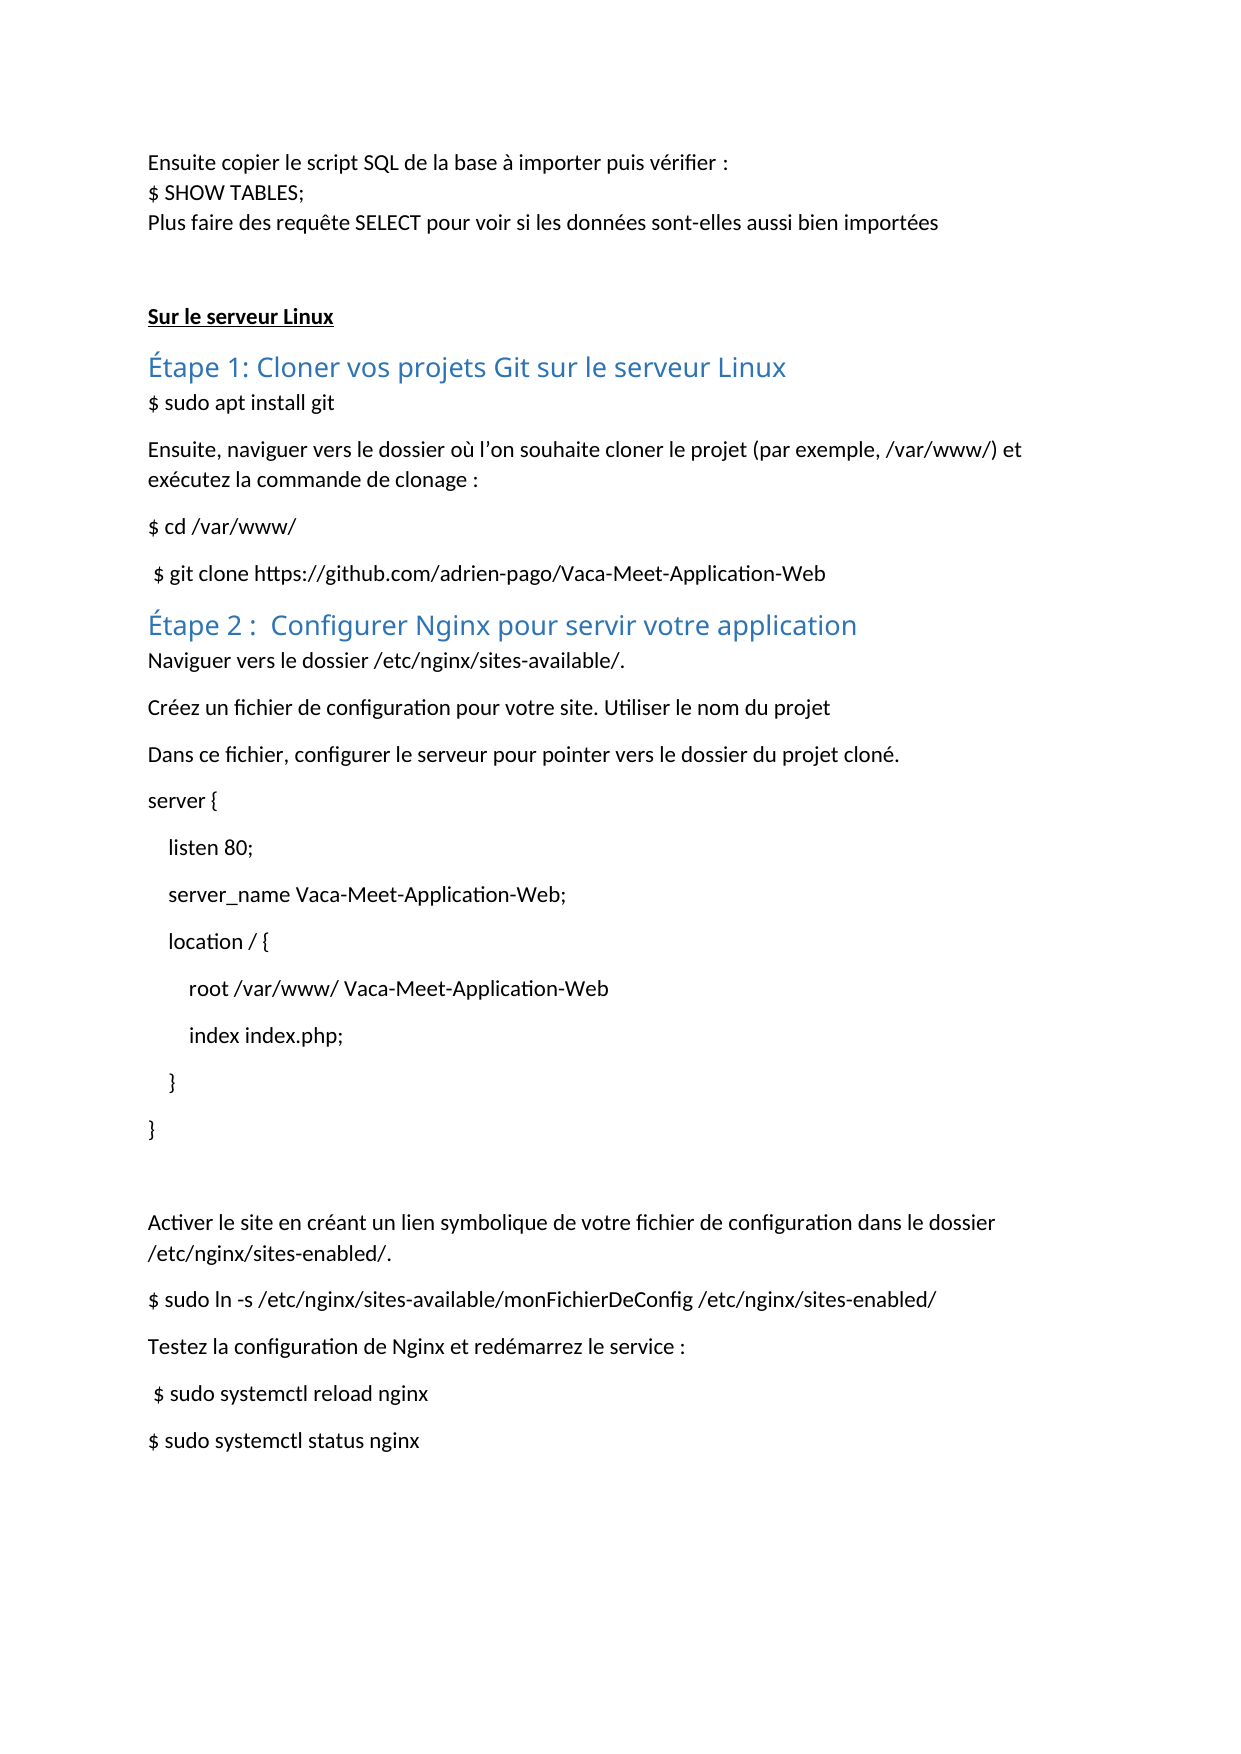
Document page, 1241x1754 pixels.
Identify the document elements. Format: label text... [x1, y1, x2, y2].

text Sur le serveur Linux [148, 302, 1093, 330]
subtitle Étape 2 : Configurer Nginx pour servir votre application [148, 606, 1093, 643]
text Ensuite copier le script SQL de la base à importer puis vérifier : $ SHOW TABLES; Plus faire des requête SELECT pour voir si les données sont-elles aussi bien importées [148, 148, 1093, 236]
text $ git clone https://github.com/adrien-pago/Vaca-Meet-Application-Web [148, 559, 1093, 587]
text $ sudo systemctl status nginx [148, 1426, 1093, 1454]
text $ sudo ln -s /etc/nginx/sites-available/monFichierDeConfig /etc/nginx/sites-enabled/ [148, 1286, 1093, 1313]
text Naviguer vers le dossier /etc/nginx/sites-available/. [148, 646, 1093, 674]
text listen 80; [148, 833, 1093, 861]
text Activer le site en créant un lien symbolique de votre fichier de configuration dans le dossier /etc/nginx/sites-enabled/. [148, 1208, 1093, 1267]
text Testez la configuration de Nginx et redémarrez le service : [148, 1332, 1093, 1360]
text server_name Vaca-Meet-Application-Web; [148, 880, 1093, 908]
text Dans ce fichier, configurer le serveur pour pointer vers le dossier du projet cloné. [148, 740, 1093, 768]
subtitle Étape 1: Cloner vos projets Git sur le serveur Linux [148, 349, 1093, 386]
text $ cd /var/www/ [148, 512, 1093, 540]
text location / { [148, 927, 1093, 955]
text server { [148, 787, 1093, 814]
text } [148, 1115, 1093, 1143]
text $ sudo systemctl reload nginx [148, 1379, 1093, 1407]
text root /var/www/ Vaca-Meet-Application-Web [148, 974, 1093, 1002]
text index index.php; [148, 1021, 1093, 1049]
text Ensuite, naviguer vers le dossier où l’on souhaite cloner le projet (par exemple, /var/www/) et exécutez la commande de clonage : [148, 435, 1093, 493]
text Créez un fichier de configuration pour votre site. Utiliser le nom du projet [148, 693, 1093, 721]
text $ sudo apt install git [148, 388, 1093, 416]
text } [148, 1068, 1093, 1096]
